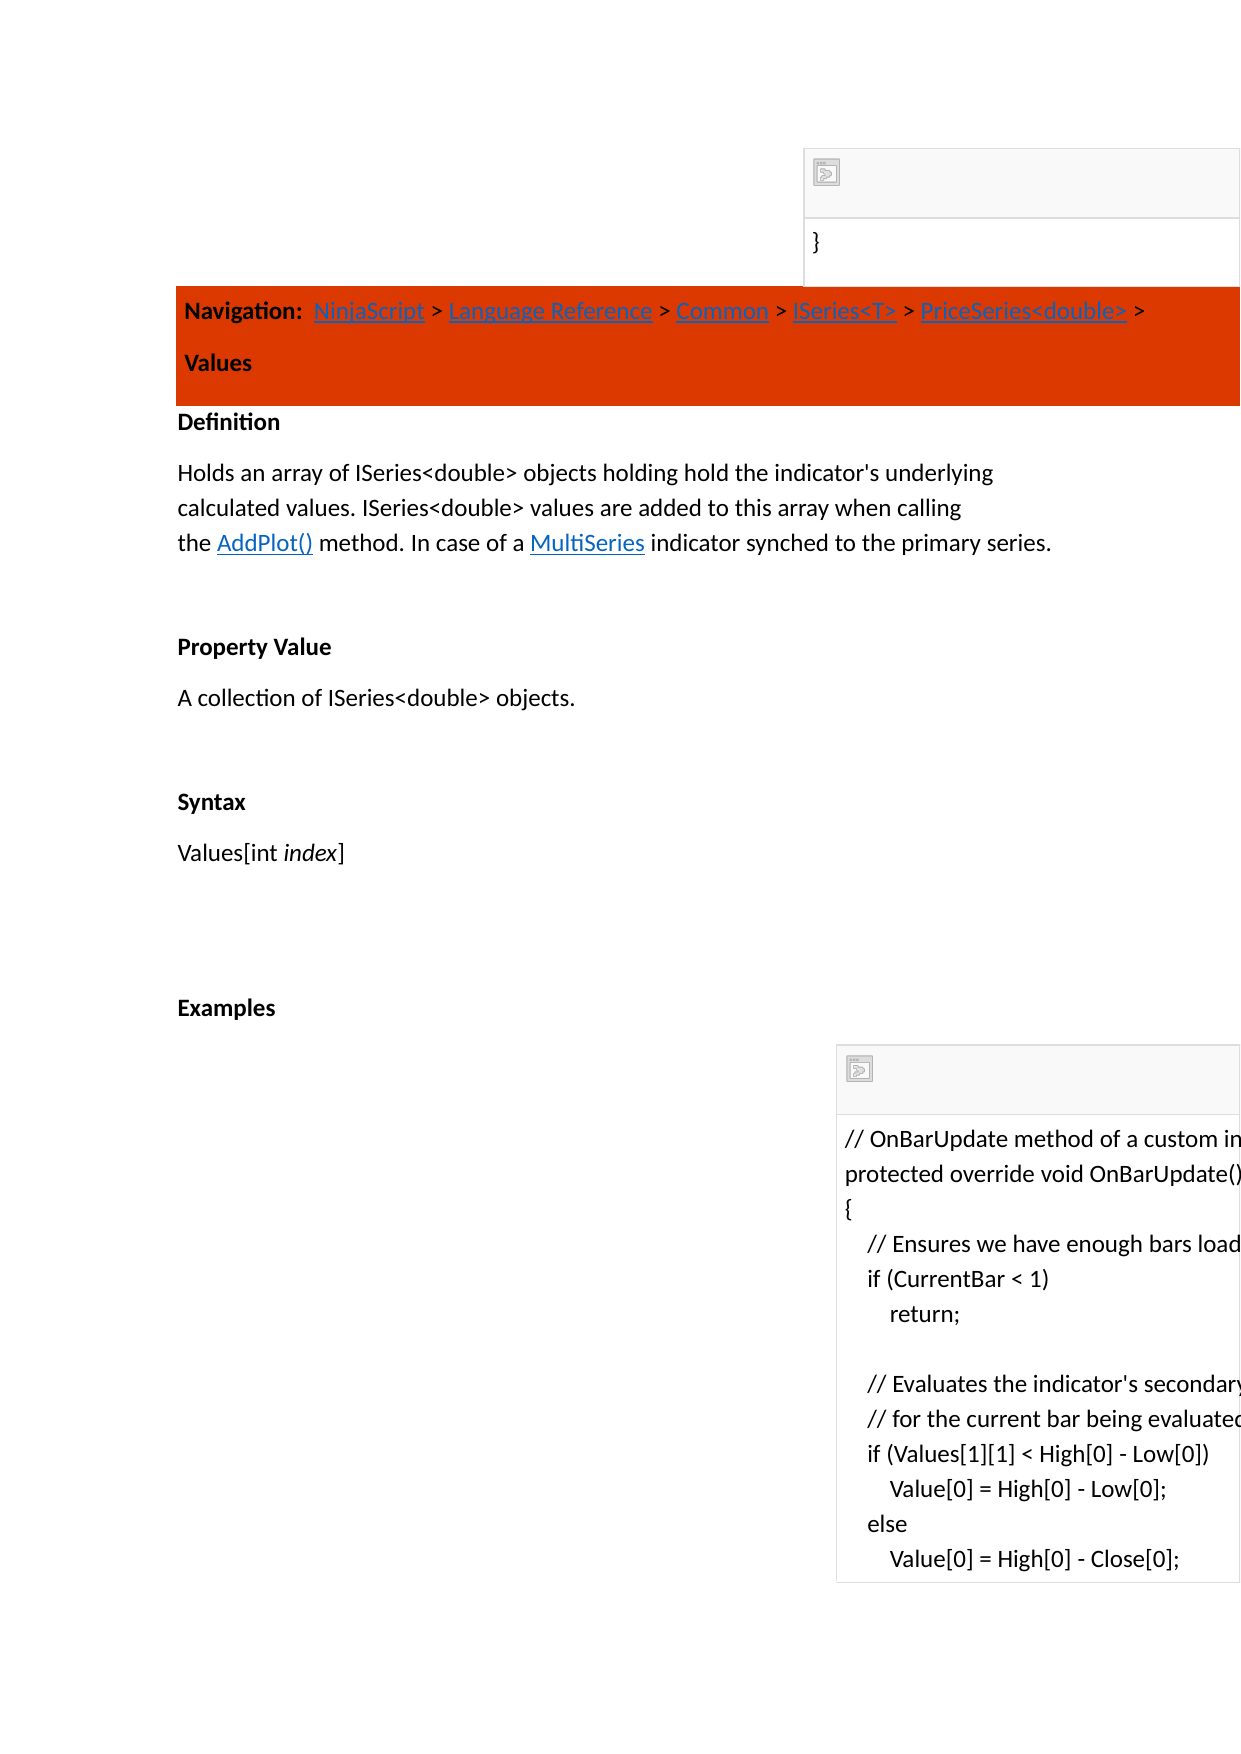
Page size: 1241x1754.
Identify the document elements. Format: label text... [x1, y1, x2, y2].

text Values[int index] [177, 838, 1063, 868]
table_header [805, 149, 1239, 217]
table_header [837, 1046, 1239, 1114]
picture [811, 157, 843, 189]
table_cell Navigation: NinjaScript > Language Reference > Common > ISeries<T> > PriceSeries<double> > Values [176, 286, 1240, 406]
text Property Value [177, 631, 1063, 661]
text Definition [177, 406, 1063, 436]
picture [844, 1053, 876, 1085]
text Holds an array of ISeries<double> objects holding hold the indicator's underlying calculated values. ISeries<double> values are added to this array when calling the AddPlot() method. In case of a MultiSeries indicator synched to the primary series. [177, 458, 1063, 558]
text Examples [177, 993, 1063, 1023]
text Syntax [177, 786, 1063, 816]
text A collection of ISeries<double> objects. [177, 683, 1063, 713]
